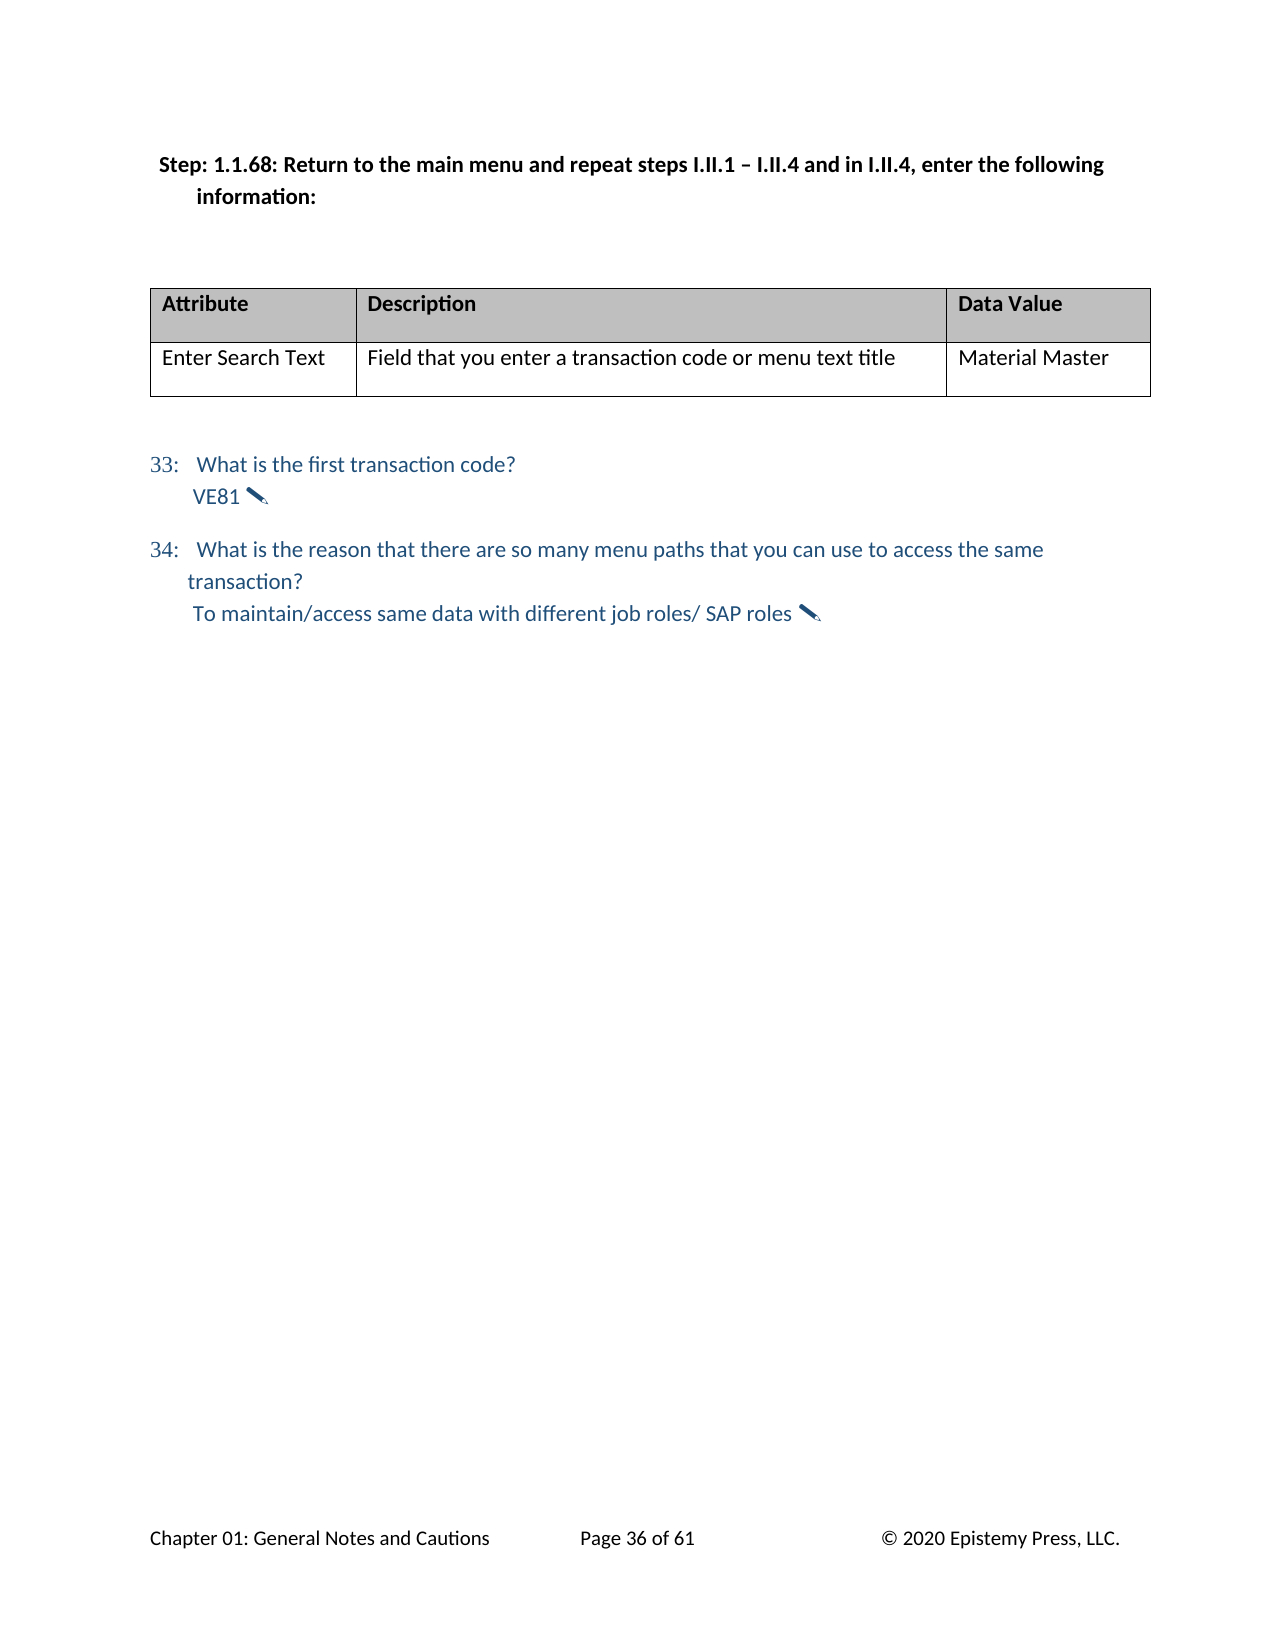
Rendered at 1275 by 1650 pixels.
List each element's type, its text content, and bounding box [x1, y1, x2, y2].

table_cell Field that you enter a transaction code or menu text title [357, 343, 946, 396]
table_header Description [357, 289, 946, 342]
text Return to the main menu and repeat steps I.II.1 – I.II.4 and in I.II.4, enter the following information: [159, 150, 1125, 210]
table_cell Enter Search Text [151, 343, 356, 396]
table_header Data Value [947, 289, 1150, 342]
text What is the first transaction code? VE81 [150, 450, 1125, 510]
text What is the reason that there are so many menu paths that you can use to access the same transaction? To maintain/access same data with different job roles/ SAP roles [150, 535, 1125, 627]
table_cell Material Master [947, 343, 1150, 396]
table_header Attribute [151, 289, 356, 342]
